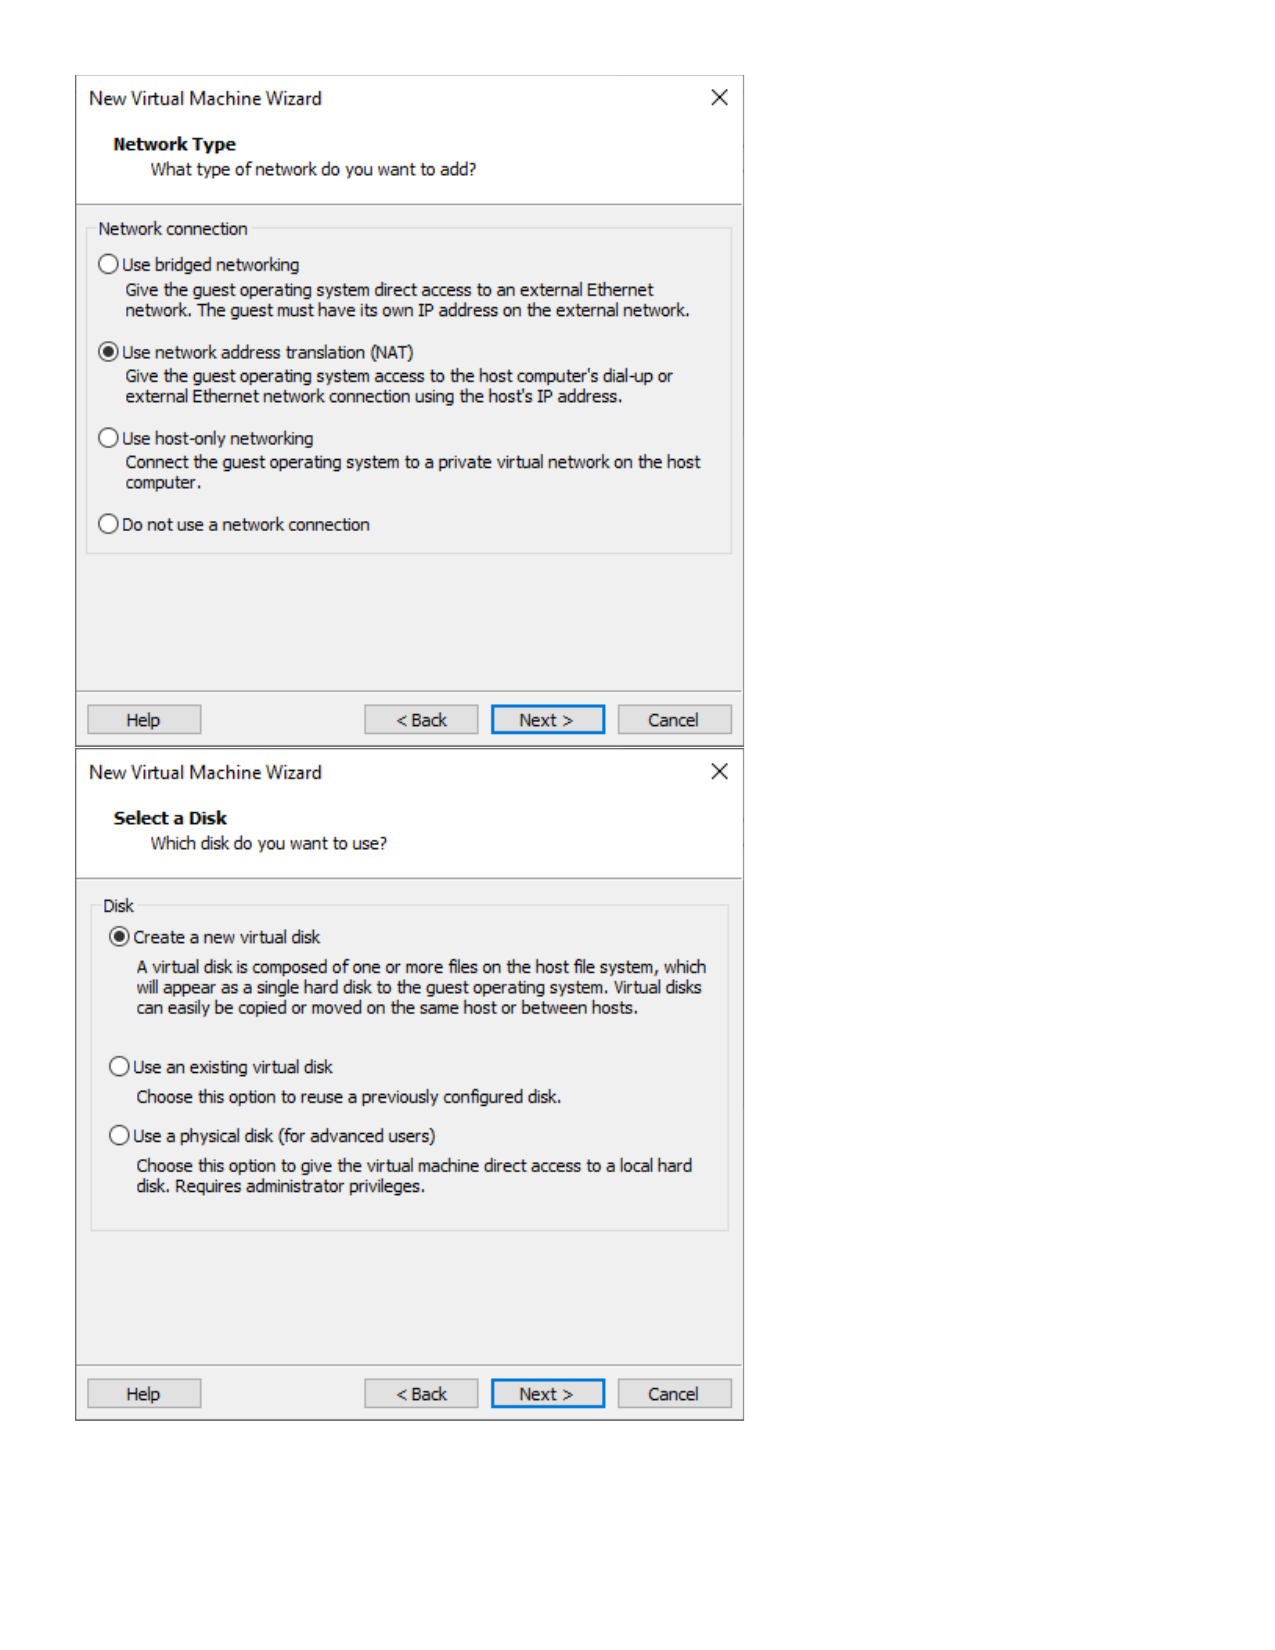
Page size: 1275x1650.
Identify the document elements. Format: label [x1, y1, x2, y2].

picture [75, 75, 745, 747]
picture [75, 748, 745, 1421]
